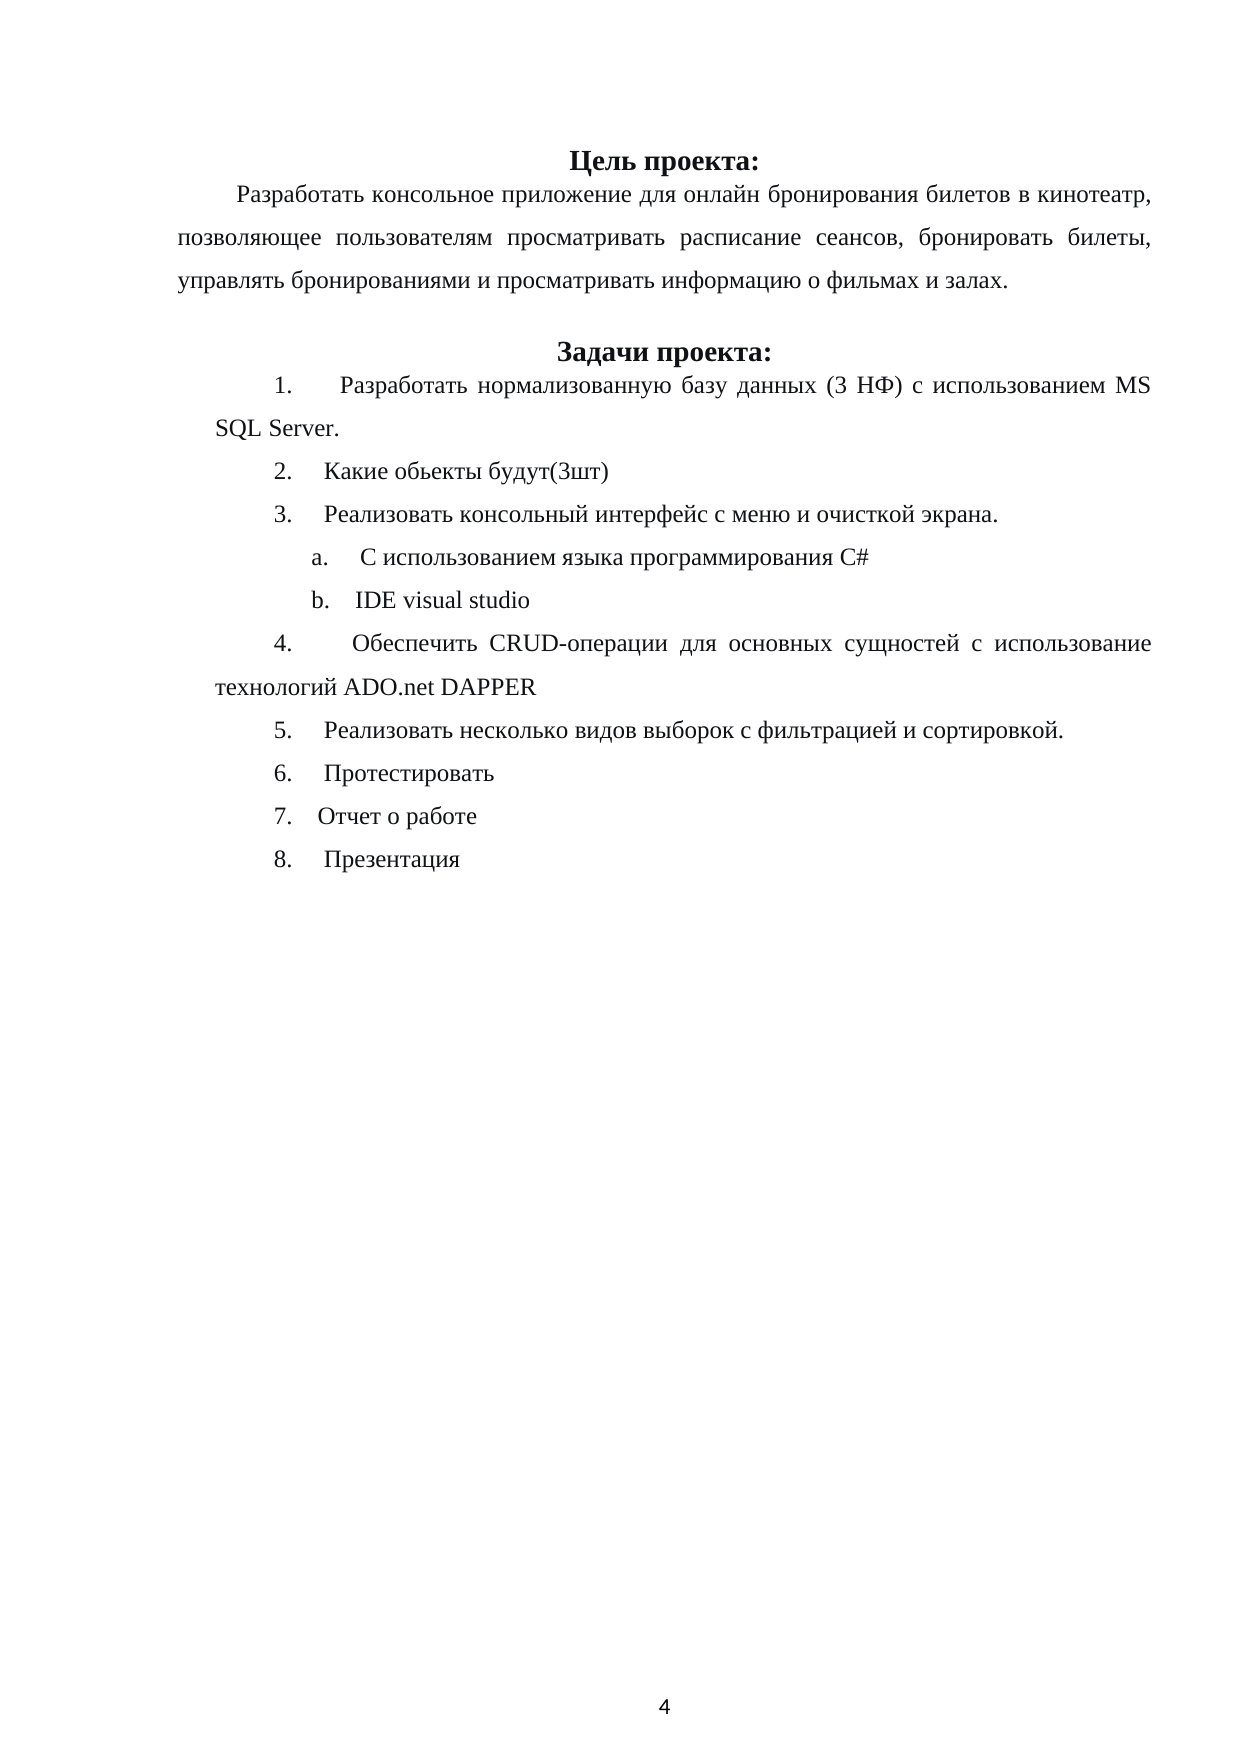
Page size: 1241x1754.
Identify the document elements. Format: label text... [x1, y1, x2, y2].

text 8. Презентация [215, 844, 1152, 873]
text 2. Какие обьекты будут(3шт) [215, 456, 1152, 485]
text Разработать консольное приложение для онлайн бронирования билетов в кинотеатр, позволяющее пользователям просматривать расписание сеансов, бронировать билеты, управлять бронированиями и просматривать информацию о фильмах и залах. [177, 179, 1152, 294]
text b. IDE visual studio [252, 585, 1152, 614]
text 1. Разработать нормализованную базу данных (3 НФ) с использованием MS SQL Server. [215, 370, 1152, 442]
text 5. Реализовать несколько видов выборок с фильтрацией и сортировкой. [215, 715, 1152, 743]
text 4. Обеспечить CRUD-операции для основных сущностей с использование технологий ADO.net DAPPER [215, 628, 1152, 700]
text a. С использованием языка программирования C# [252, 542, 1152, 571]
text 3. Реализовать консольный интерфейс с меню и очисткой экрана. [215, 499, 1152, 528]
text 6. Протестировать [215, 758, 1152, 787]
text 7. Отчет о работе [215, 801, 1152, 830]
subtitle Задачи проекта: [177, 334, 1152, 367]
subtitle Цель проекта: [177, 143, 1152, 177]
